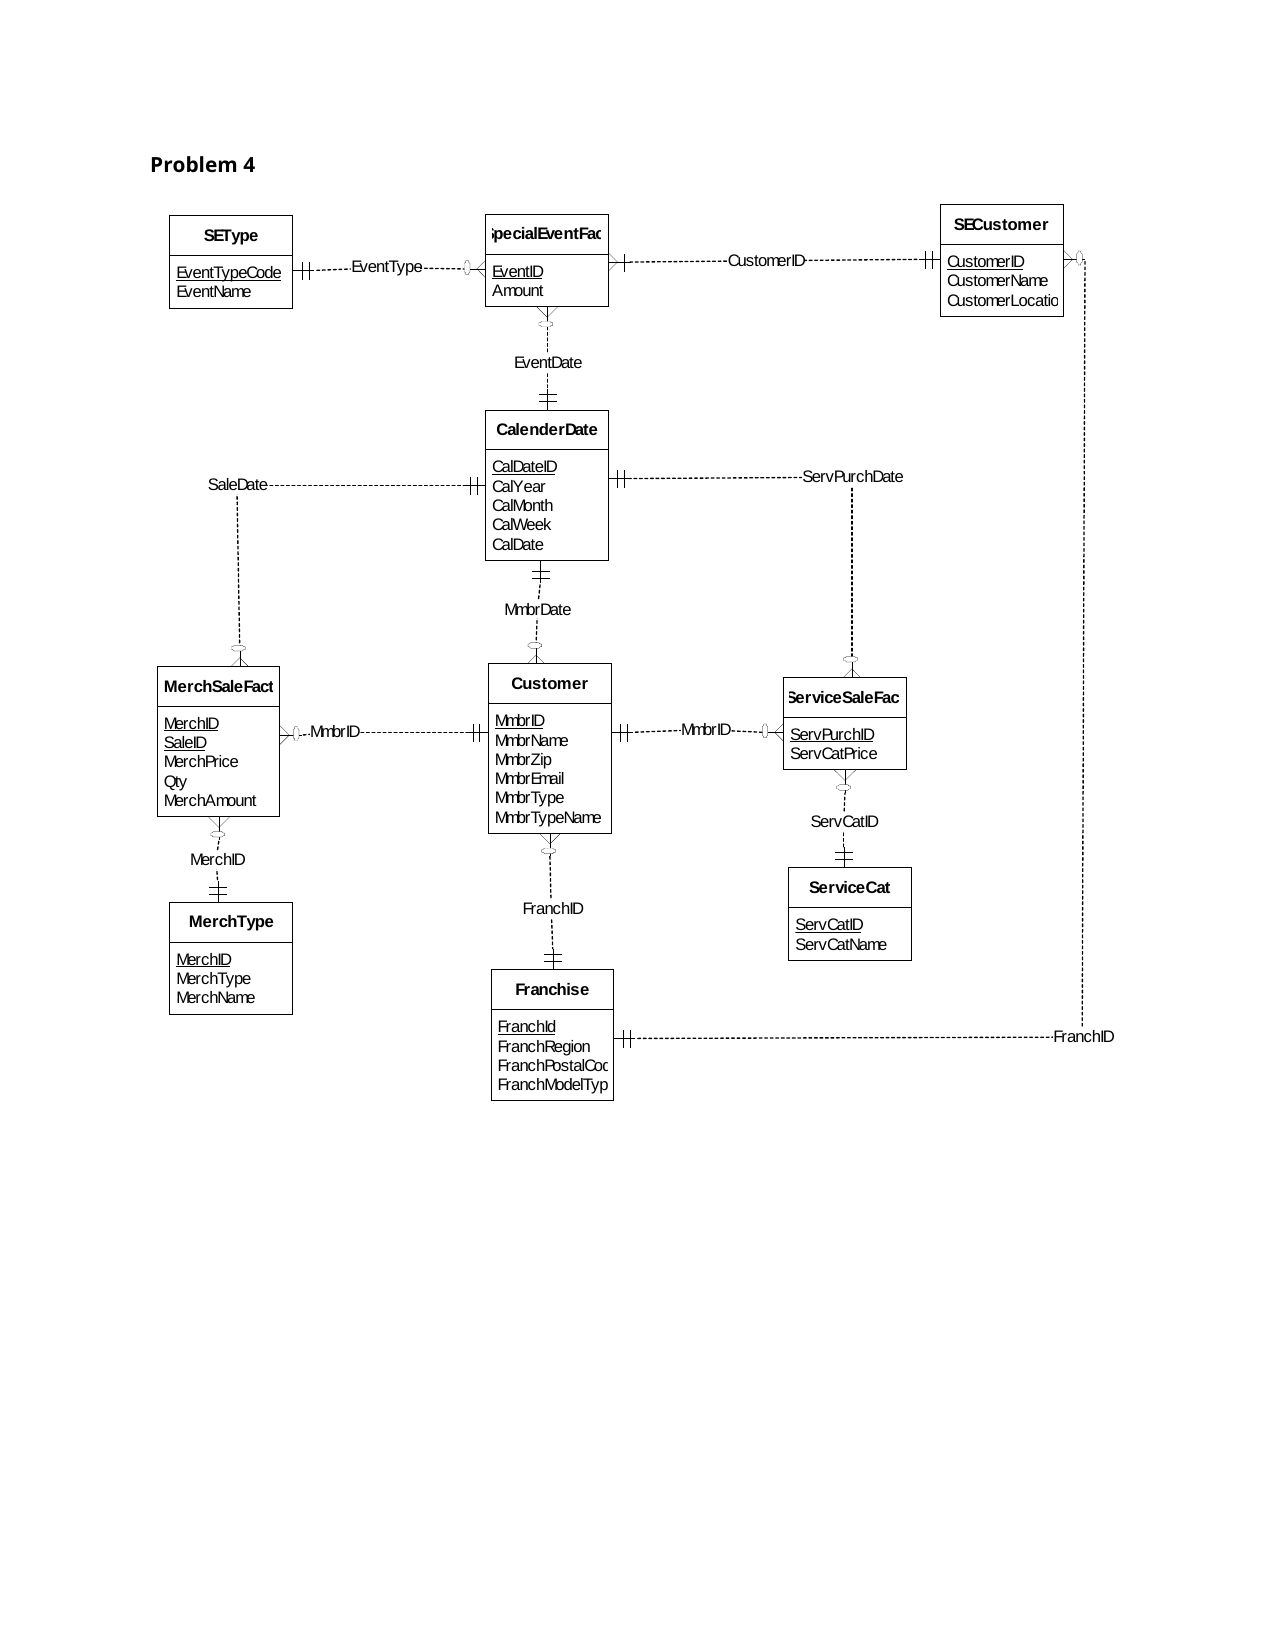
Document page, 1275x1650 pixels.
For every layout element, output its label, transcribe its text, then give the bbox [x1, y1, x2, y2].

text Problem 4 [150, 150, 1125, 178]
